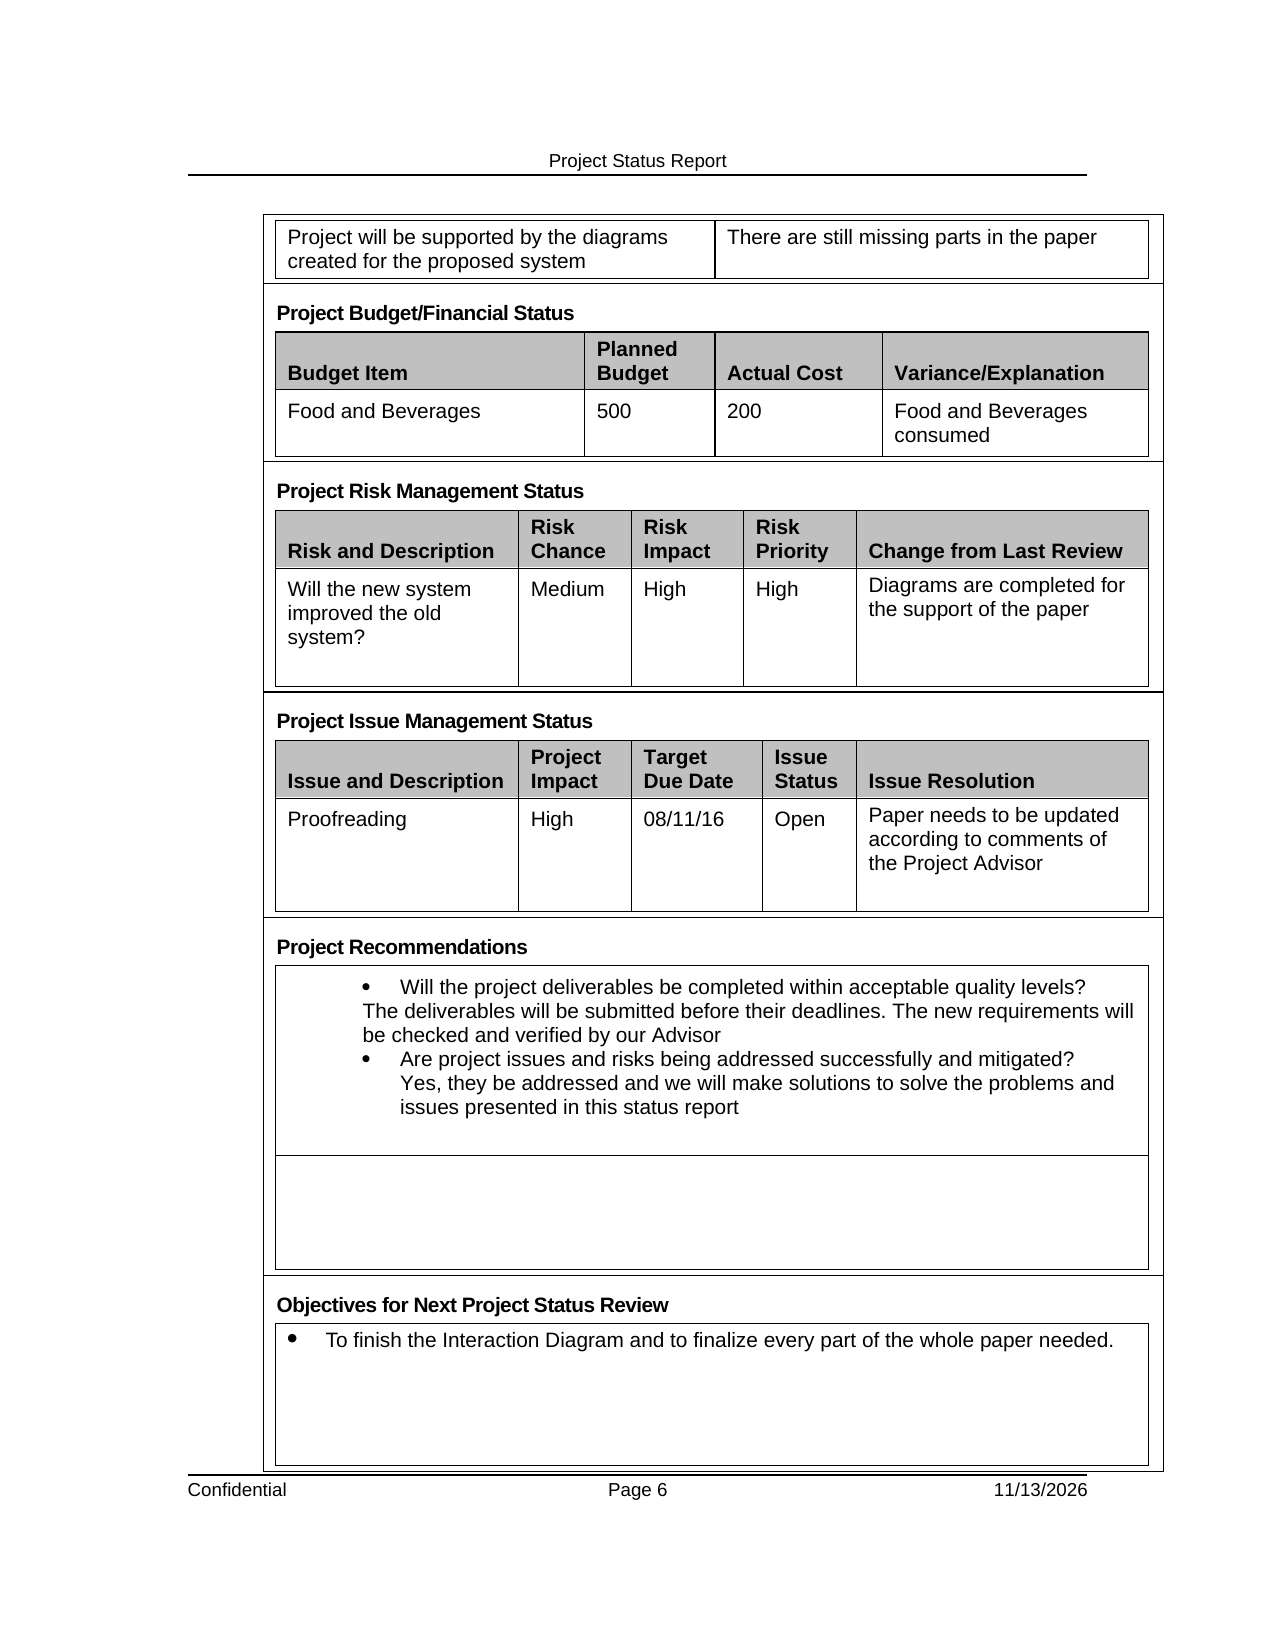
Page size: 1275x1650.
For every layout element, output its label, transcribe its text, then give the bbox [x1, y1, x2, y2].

table_cell Project Issue Management Status [264, 693, 1163, 917]
table_cell Project Recommendations [264, 918, 1163, 1274]
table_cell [264, 215, 1163, 283]
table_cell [264, 1276, 1163, 1471]
table_cell Project Budget/Financial Status [264, 284, 1163, 461]
table_cell Project Risk Management Status [264, 462, 1163, 691]
